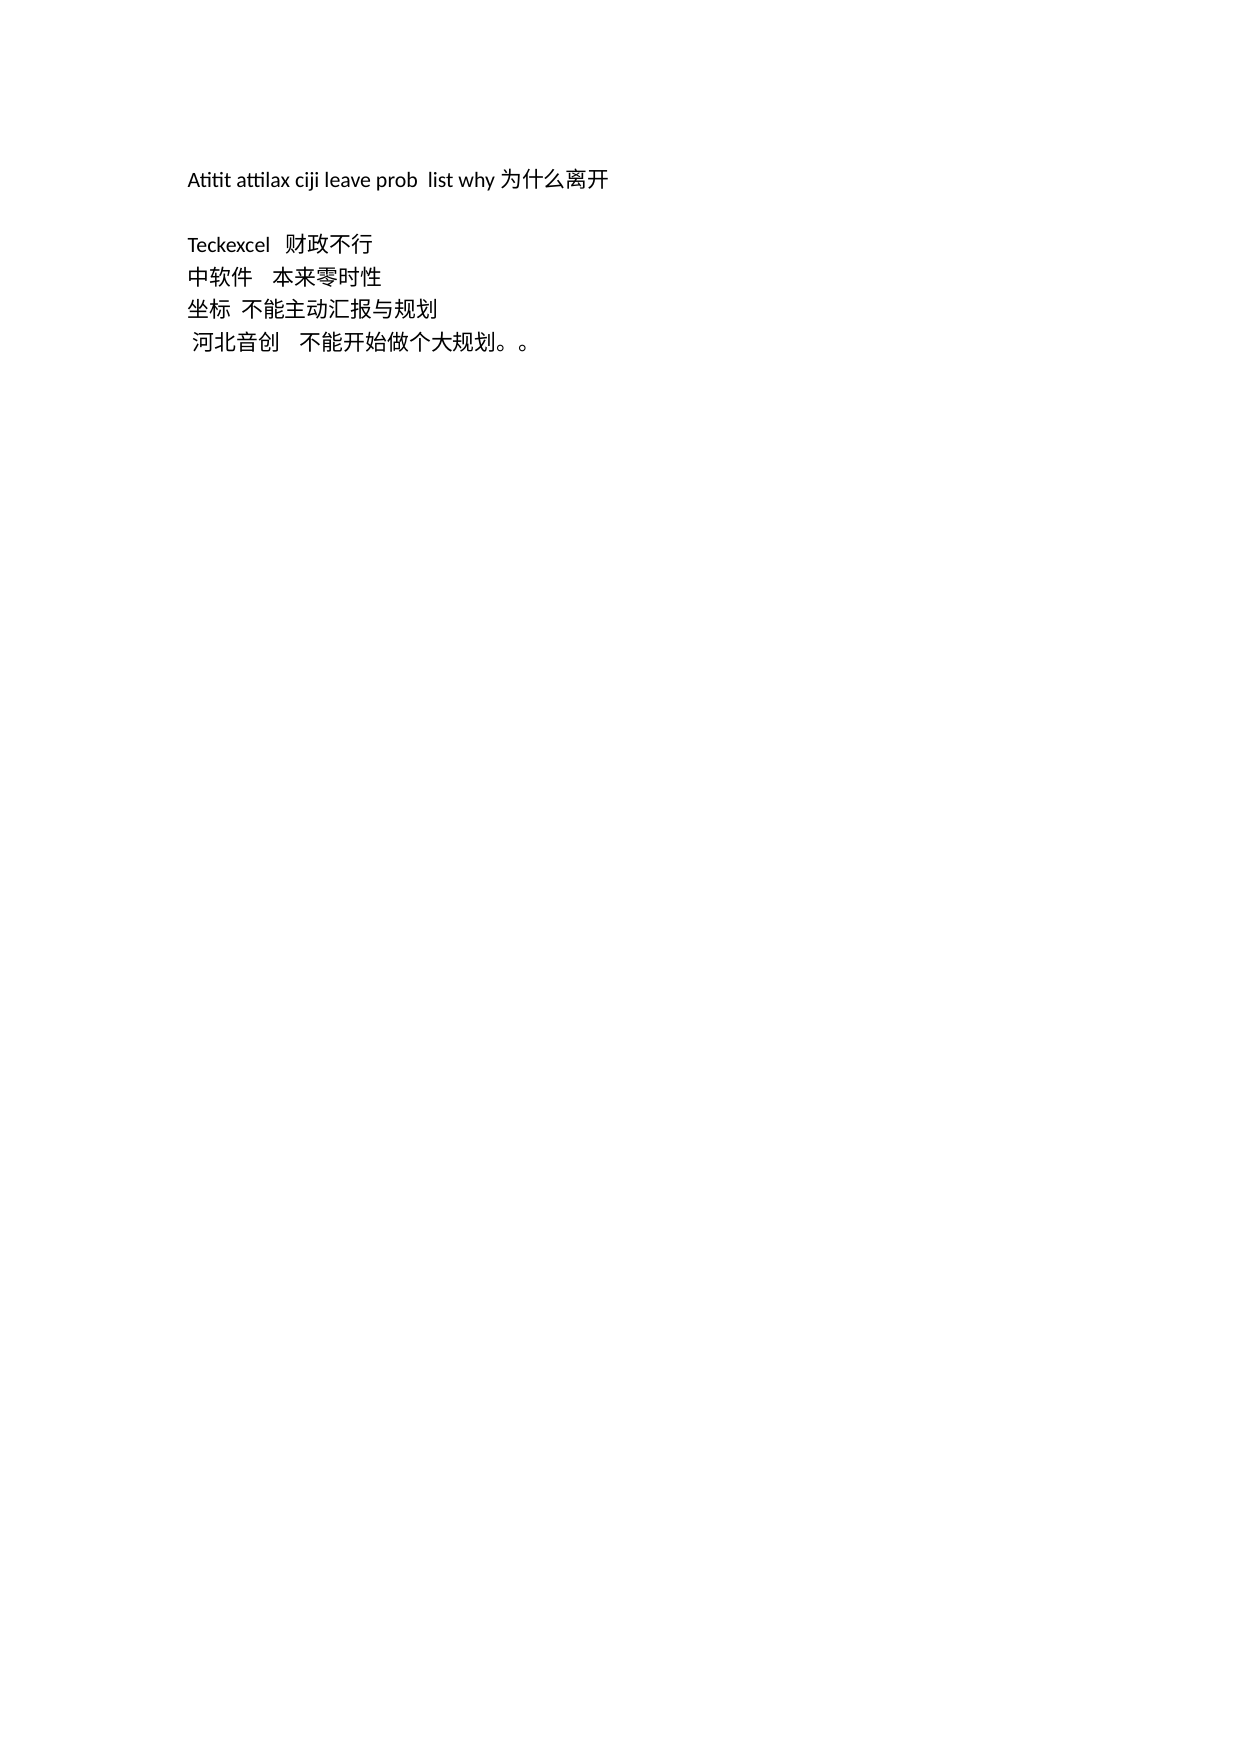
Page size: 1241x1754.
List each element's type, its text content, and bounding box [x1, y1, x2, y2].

text 坐标 不能主动汇报与规划 [187, 292, 1053, 324]
text 中软件 本来零时性 [187, 259, 1053, 292]
text Atitit attilax ciji leave prob list why 为什么离开 [187, 162, 1053, 194]
text 河北音创 不能开始做个大规划。。 [187, 324, 1053, 357]
text Teckexcel 财政不行 [187, 227, 1053, 259]
